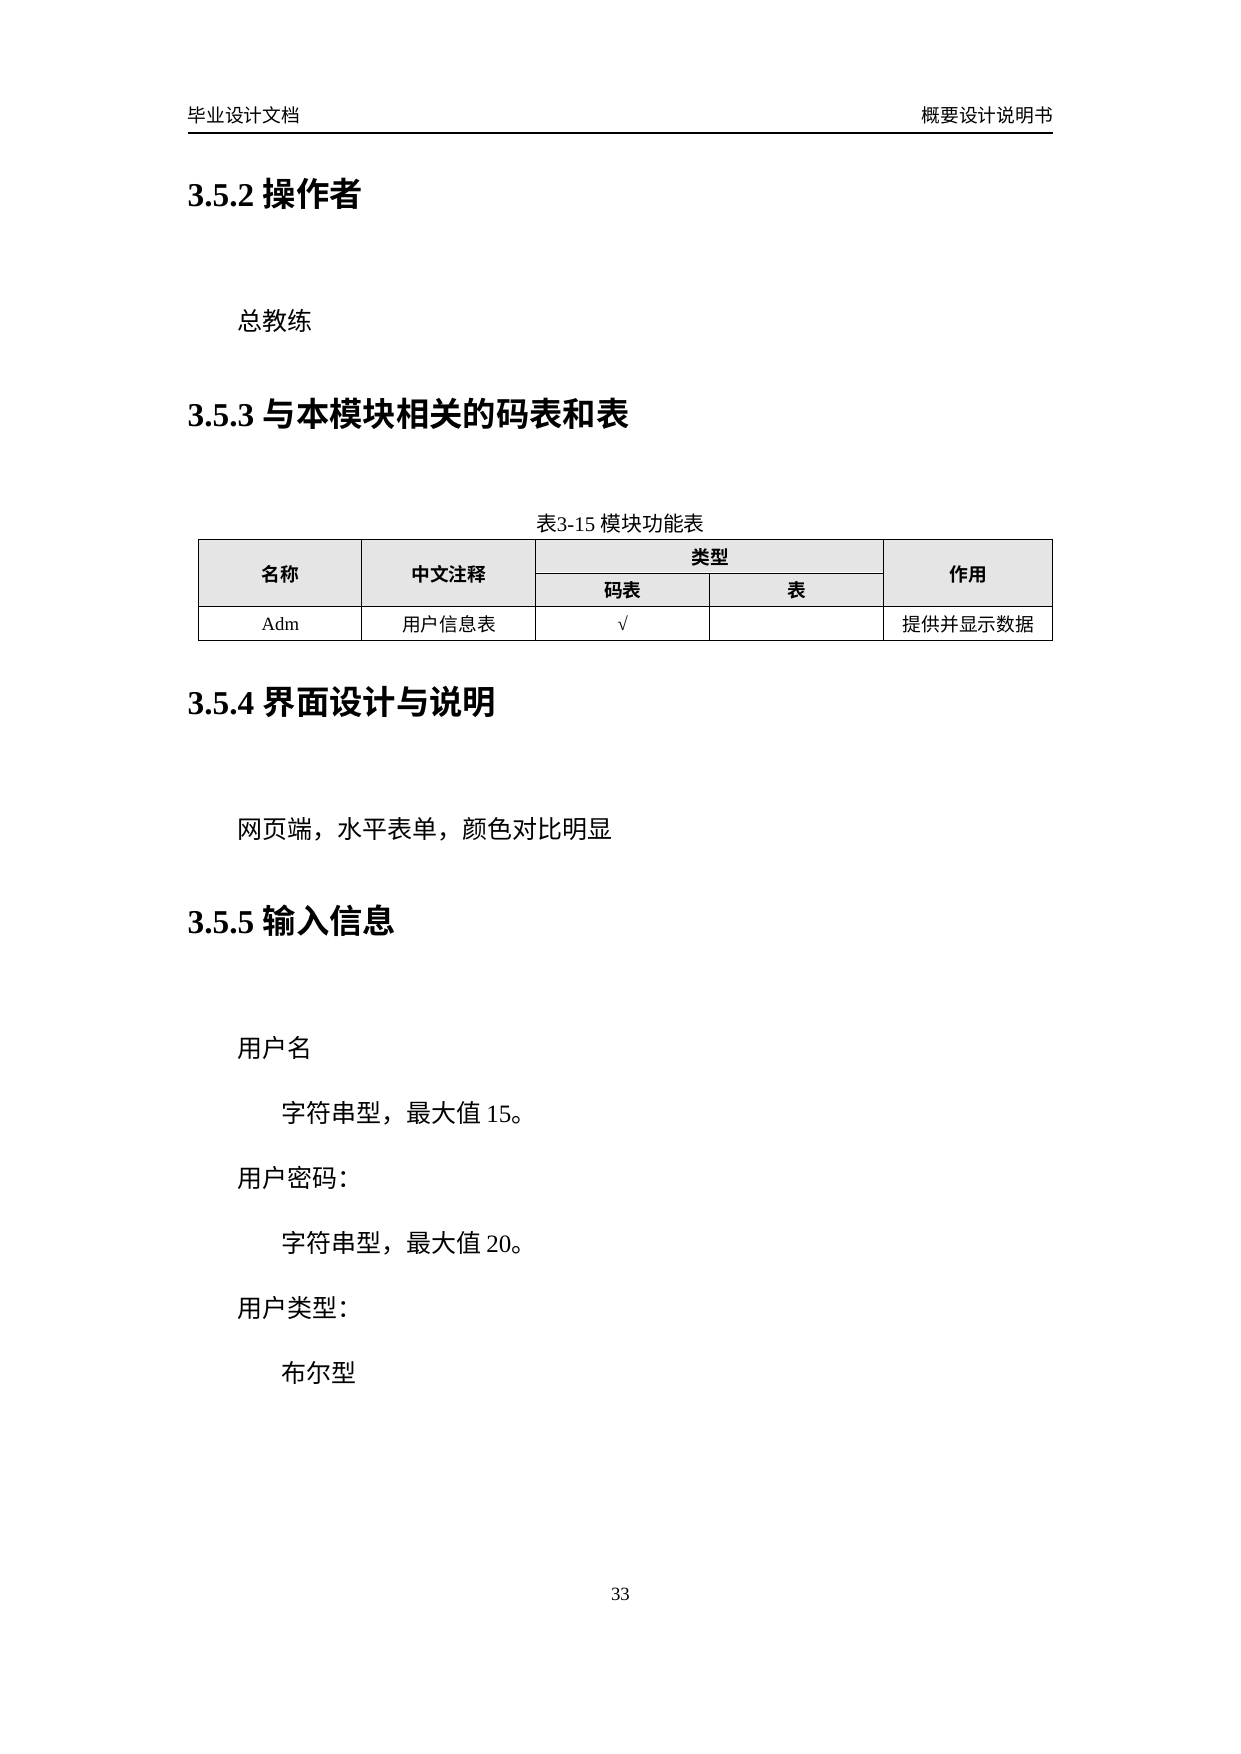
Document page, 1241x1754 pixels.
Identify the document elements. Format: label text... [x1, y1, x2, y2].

subtitle 操作者 [187, 160, 1053, 225]
text 字符串型，最大值15。 [187, 1079, 1053, 1144]
text 用户密码： [187, 1144, 1053, 1209]
table_cell 提供并显示数据 [884, 607, 1052, 639]
text 用户类型： [187, 1274, 1053, 1339]
table_cell √ [536, 607, 709, 639]
table_cell [710, 607, 883, 639]
subtitle 与本模块相关的码表和表 [187, 379, 1053, 444]
table_cell Adm [199, 607, 361, 639]
text 布尔型 [187, 1339, 1053, 1404]
text 表3-15 模块功能表 [187, 506, 1053, 539]
text 用户名 [187, 1014, 1053, 1079]
table_cell 表 [710, 574, 883, 606]
table_header 作用 [884, 540, 1052, 606]
text 总教练 [187, 287, 1053, 352]
subtitle 界面设计与说明 [187, 668, 1053, 733]
table_header 中文注释 [362, 540, 535, 606]
text 字符串型，最大值20。 [187, 1209, 1053, 1274]
subtitle 输入信息 [187, 887, 1053, 952]
table_header 类型 [536, 540, 883, 572]
table_cell 码表 [536, 574, 709, 606]
text 网页端，水平表单，颜色对比明显 [187, 795, 1053, 860]
table_cell 用户信息表 [362, 607, 535, 639]
table_header 名称 [199, 540, 361, 606]
